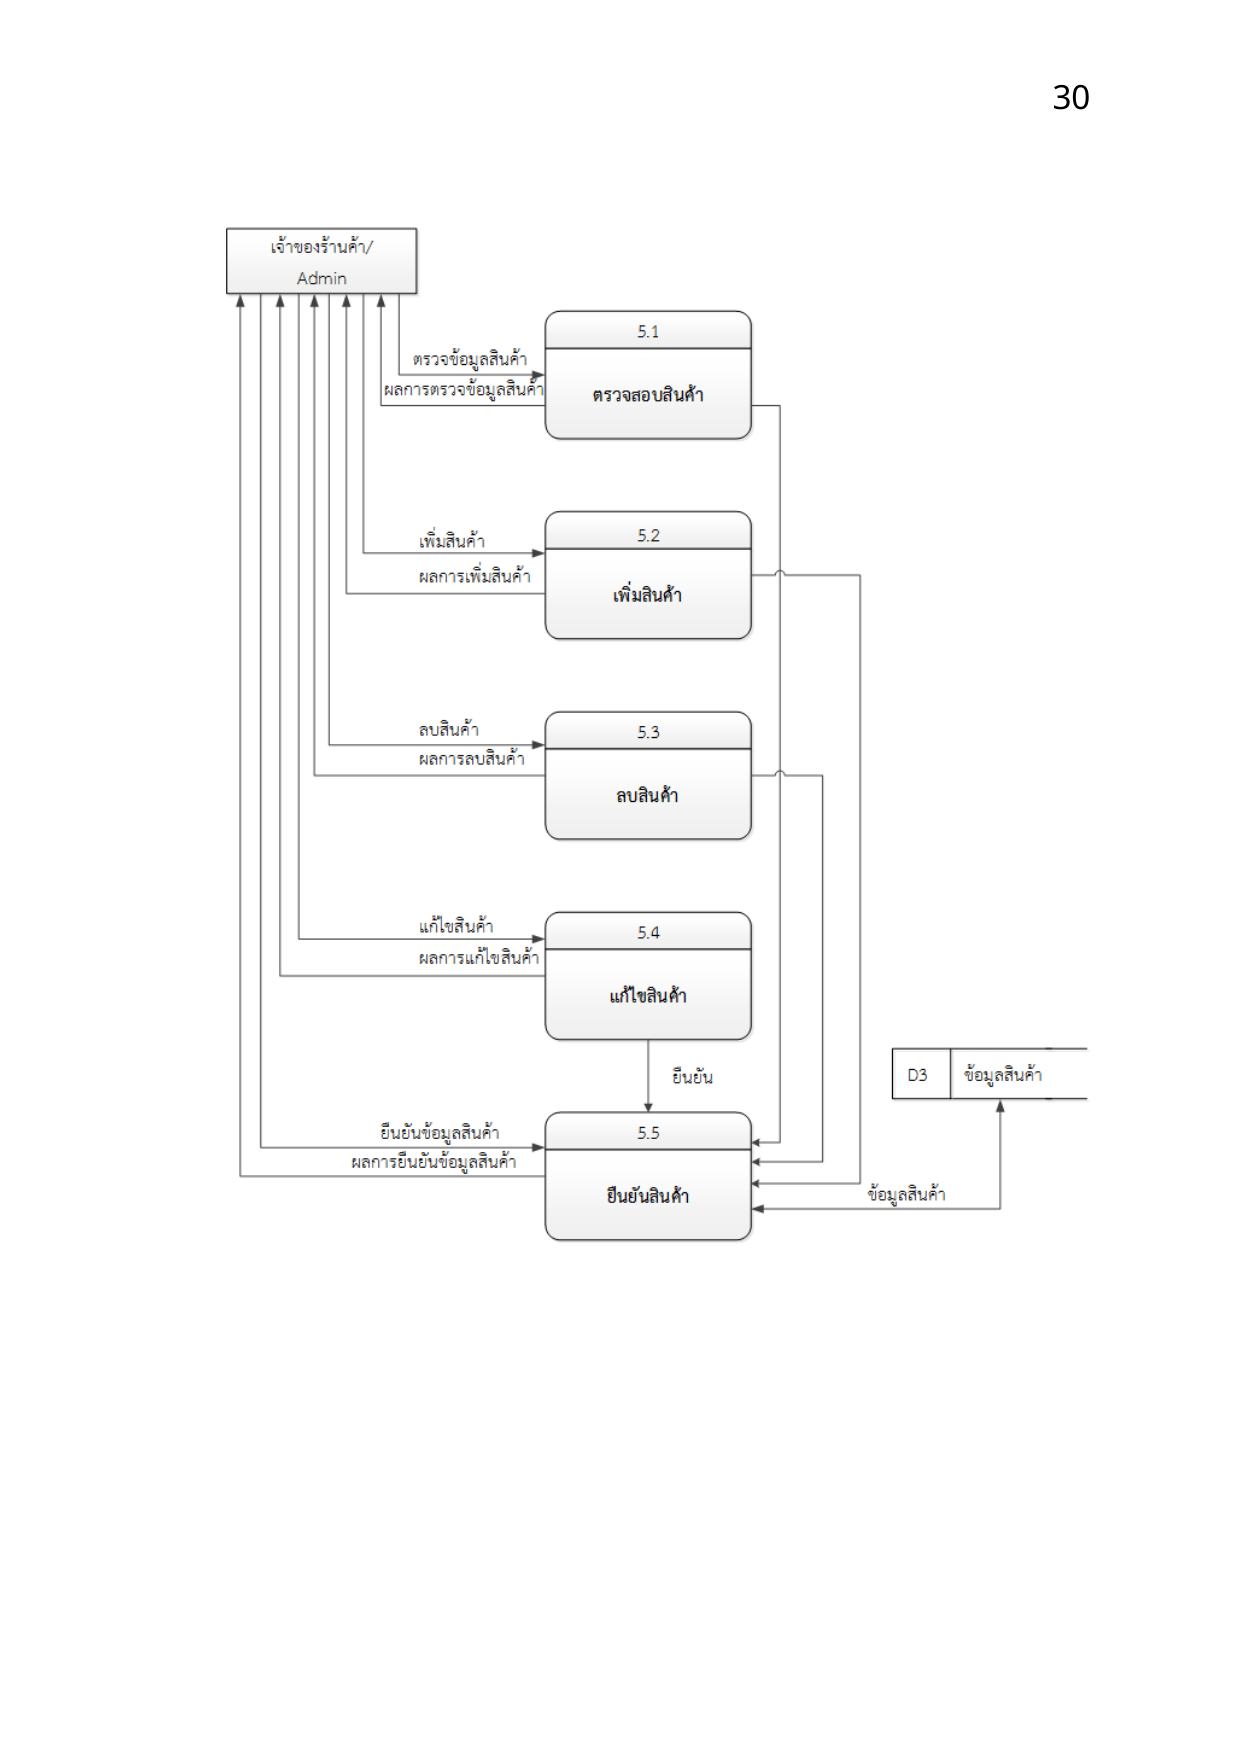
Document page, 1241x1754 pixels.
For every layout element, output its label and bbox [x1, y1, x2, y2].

picture [225, 225, 1091, 1244]
